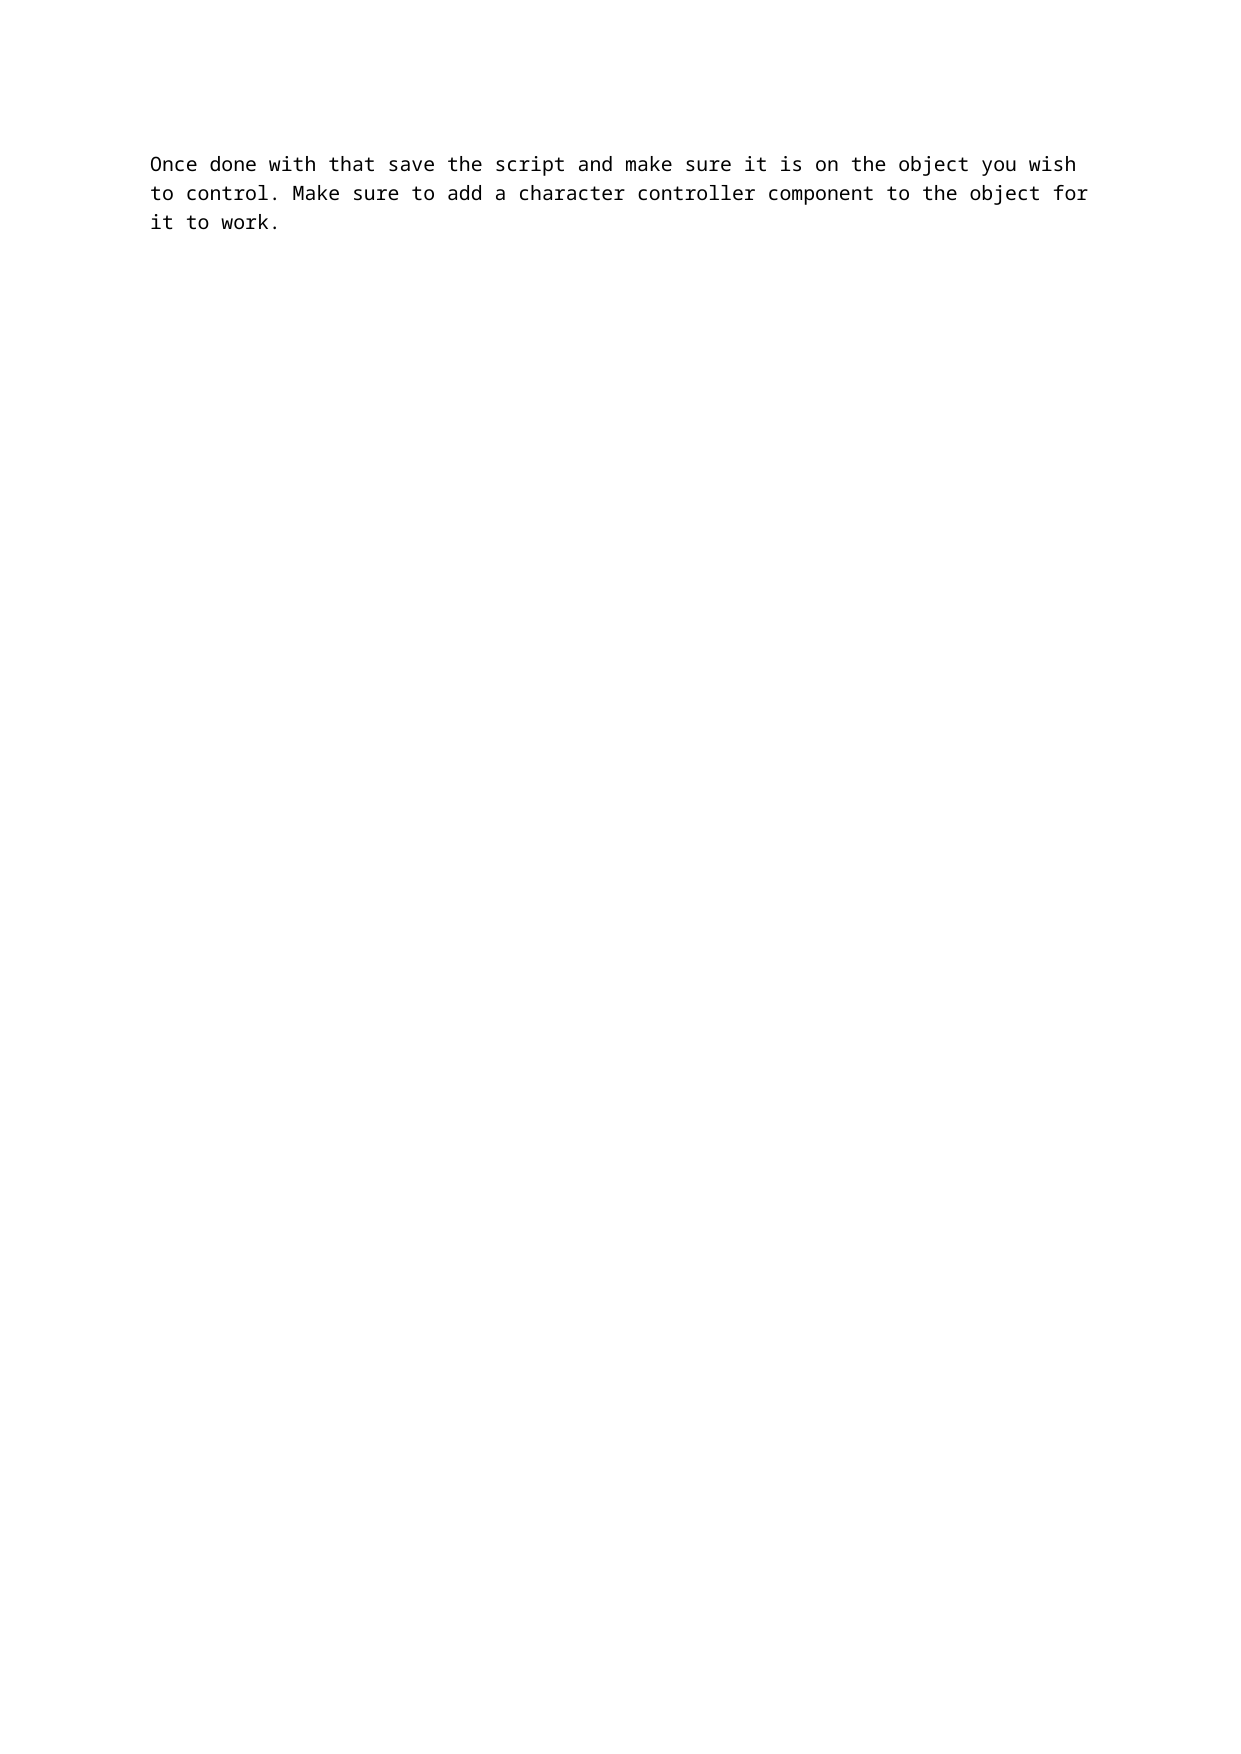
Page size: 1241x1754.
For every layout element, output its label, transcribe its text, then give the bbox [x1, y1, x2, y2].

text Once done with that save the script and make sure it is on the object you wish to control. Make sure to add a character controller component to the object for it to work. [150, 150, 1090, 235]
